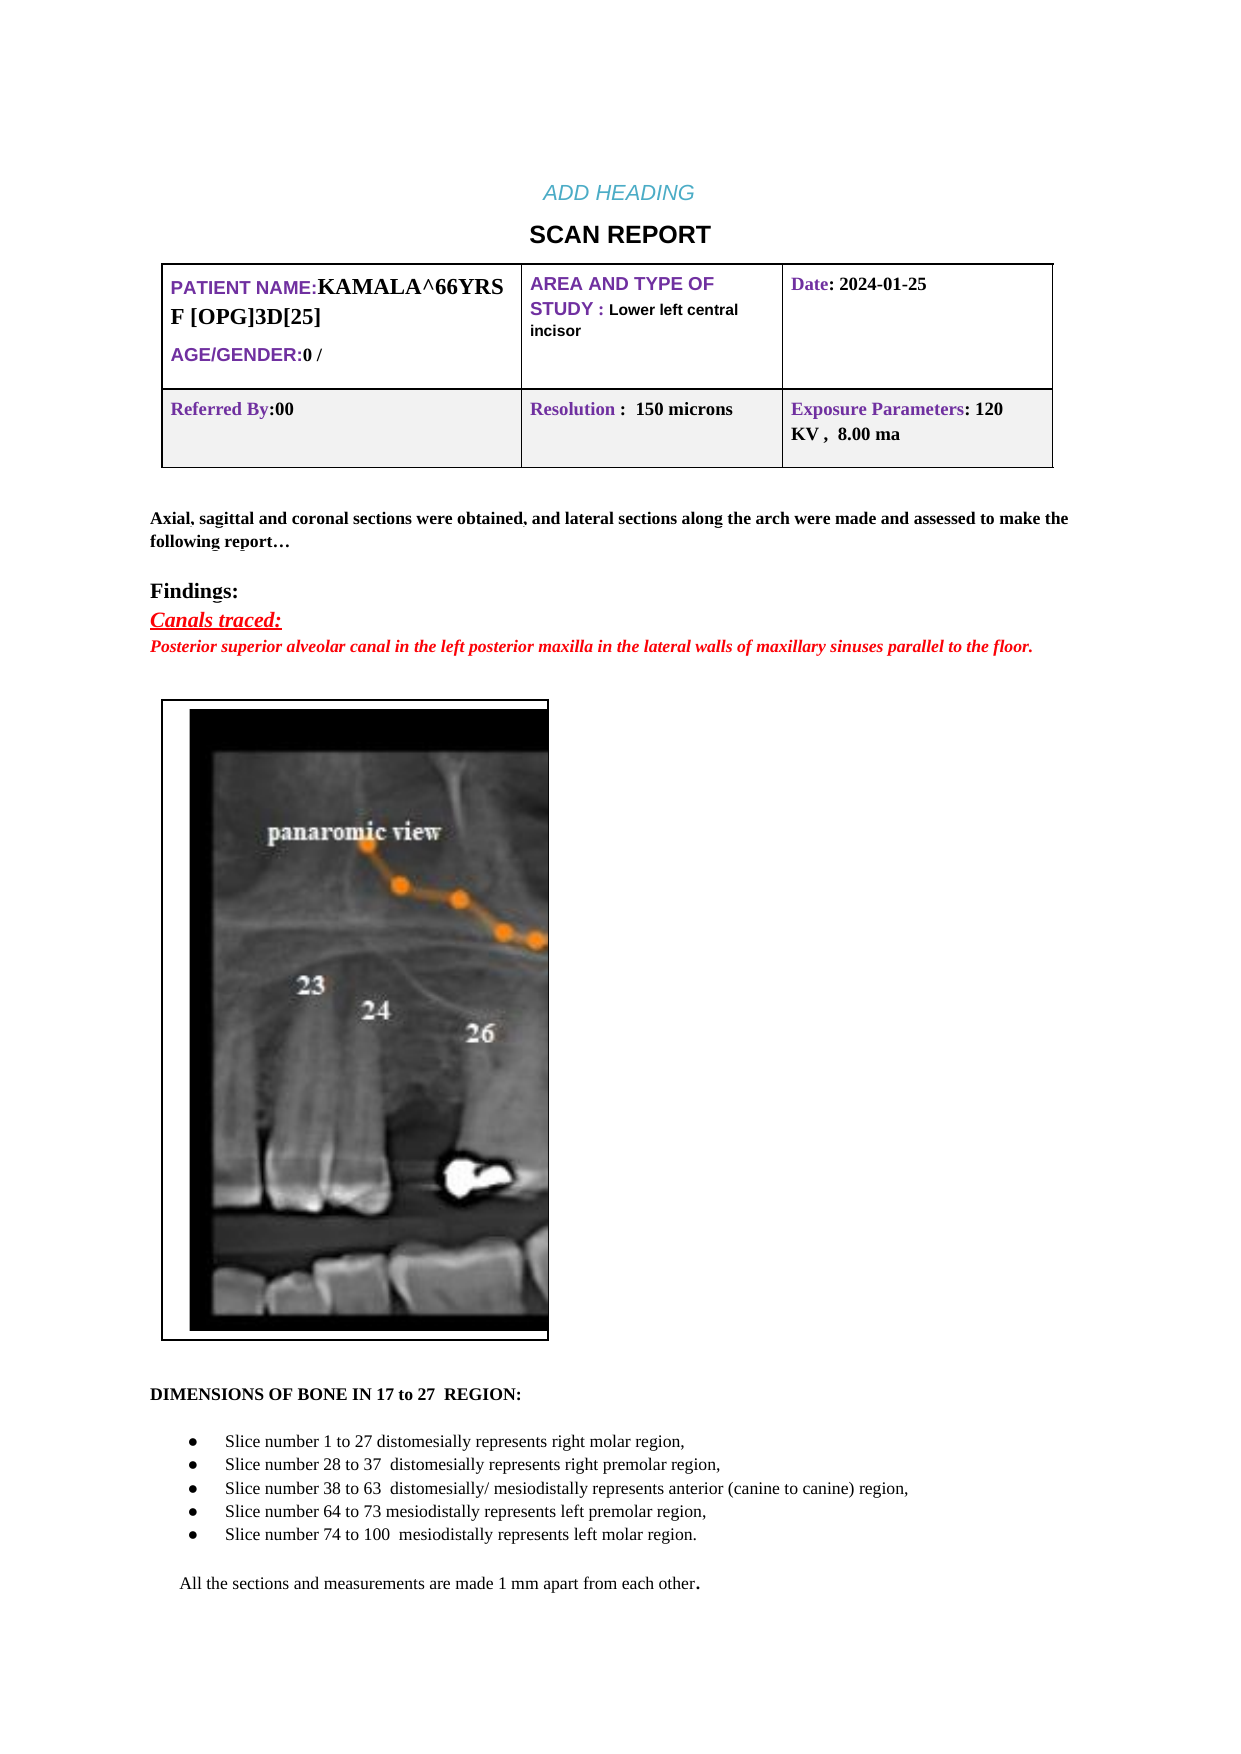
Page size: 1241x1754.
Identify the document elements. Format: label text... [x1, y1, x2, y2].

text Canals traced: [150, 607, 1090, 632]
table_header Date: 2024-01-25 [783, 265, 1052, 388]
text Posterior superior alveolar canal in the left posterior maxilla in the lateral walls of maxillary sinuses parallel to the floor. [150, 636, 1090, 656]
text Axial, sagittal and coronal sections were obtained, and lateral sections along the arch were made and assessed to make the following report… [150, 508, 1090, 551]
table_cell Referred By:00 [163, 390, 521, 467]
list Slice number 64 to 73 mesiodistally represents left premolar region, [187, 1501, 1090, 1521]
list Slice number 1 to 27 distomesially represents right molar region, [187, 1431, 1090, 1451]
table_header AREA AND TYPE OF STUDY : Lower left central incisor [522, 265, 782, 388]
table_header [163, 701, 547, 1338]
text SCAN REPORT [150, 219, 1090, 248]
list Slice number 28 to 37 distomesially represents right premolar region, [187, 1454, 1090, 1474]
table_header PATIENT NAME:KAMALA^66YRS F [OPG]3D[25] AGE/GENDER:0 / [163, 265, 521, 388]
table_cell Exposure Parameters: 120 KV , 8.00 ma [783, 390, 1052, 467]
table_cell Resolution : 150 microns [522, 390, 782, 467]
text ADD HEADING [150, 180, 1090, 205]
text Findings: [150, 578, 1090, 603]
text All the sections and measurements are made 1 mm apart from each other. [179, 1572, 1090, 1593]
list Slice number 74 to 100 mesiodistally represents left molar region. [187, 1524, 1090, 1544]
picture [189, 709, 549, 1331]
text DIMENSIONS OF BONE IN 17 to 27 REGION: [150, 1384, 1090, 1404]
list Slice number 38 to 63 distomesially/ mesiodistally represents anterior (canine to canine) region, [187, 1477, 1090, 1498]
